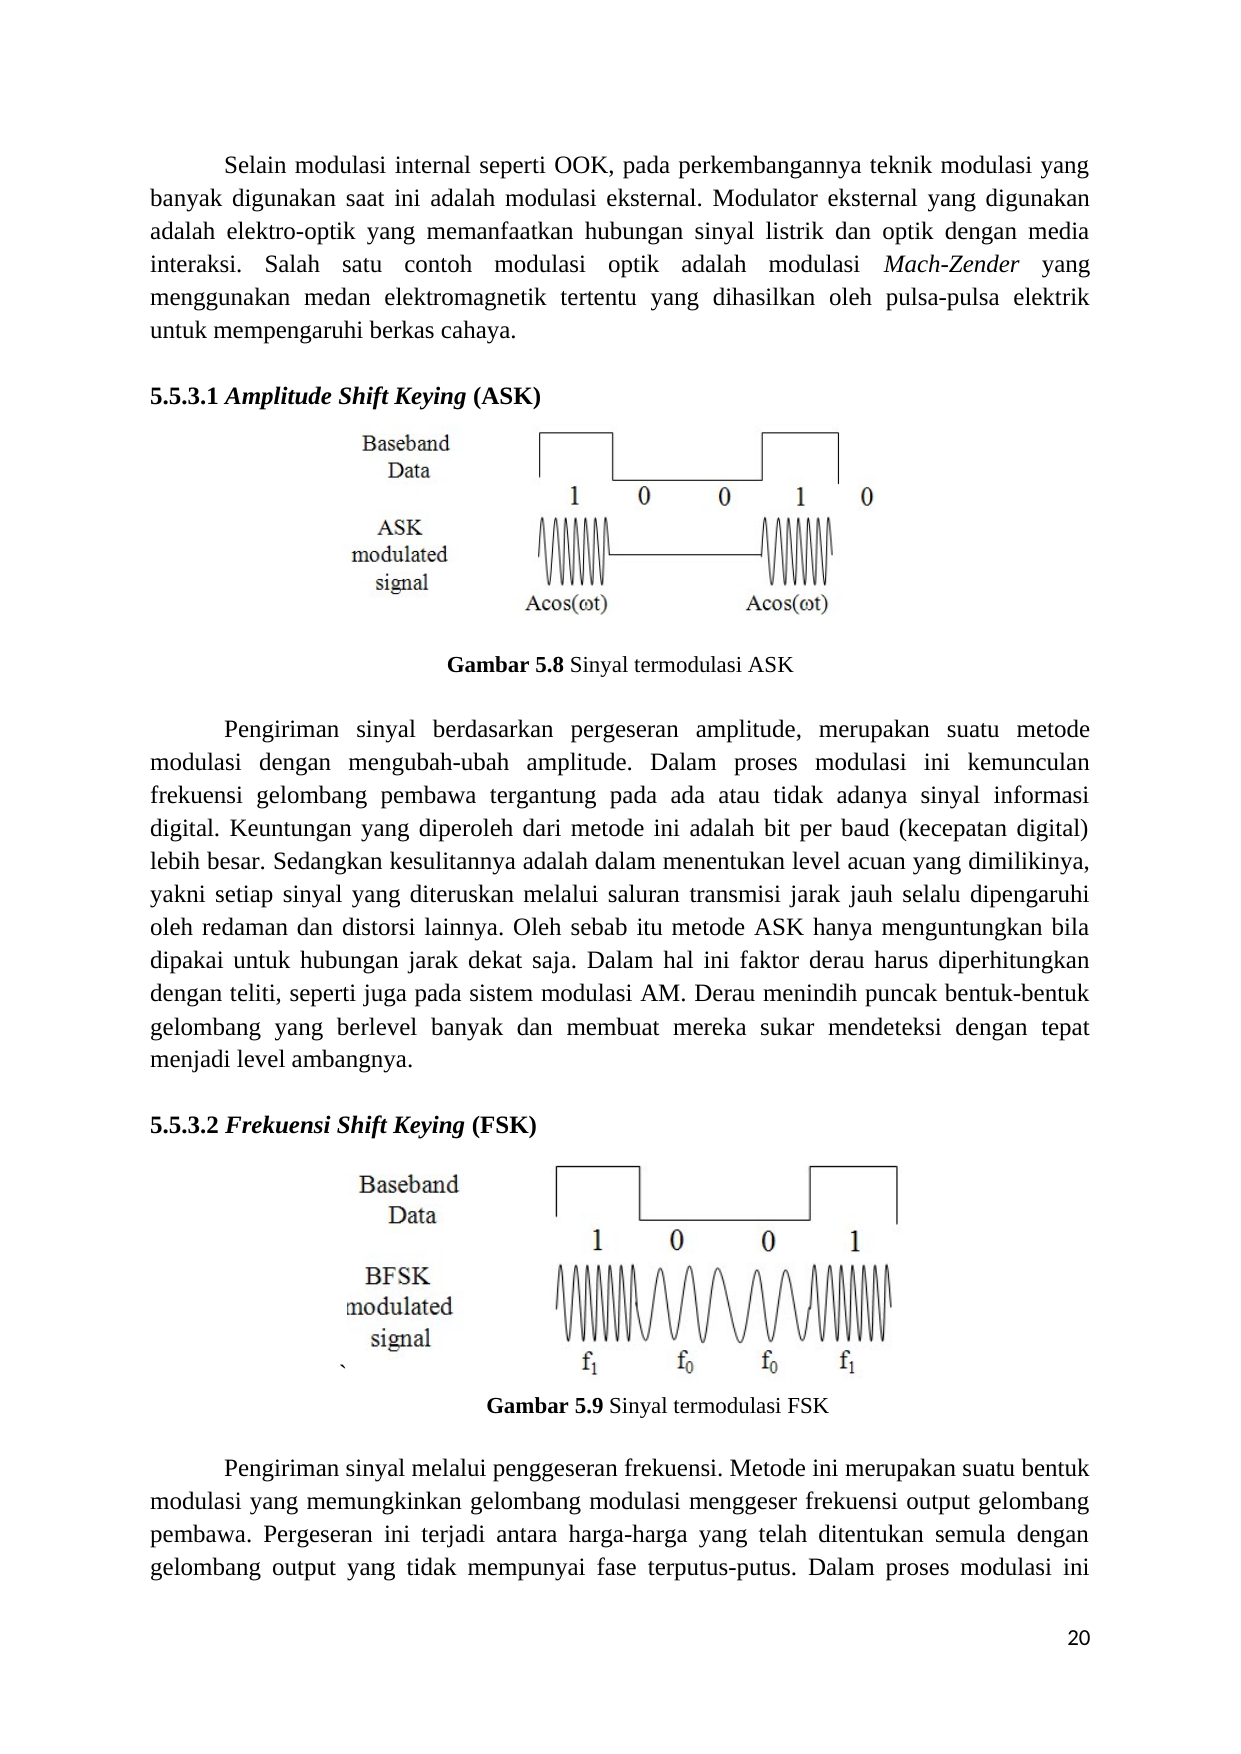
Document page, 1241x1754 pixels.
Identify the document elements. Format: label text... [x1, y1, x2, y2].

picture [347, 1143, 977, 1383]
text Selain modulasi internal seperti OOK, pada perkembangannya teknik modulasi yang banyak digunakan saat ini adalah modulasi eksternal. Modulator eksternal yang digunakan adalah elektro-optik yang memanfaatkan hubungan sinyal listrik dan optik dengan media interaksi. Salah satu contoh modulasi optik adalah modulasi Mach-Zender yang menggunakan medan elektromagnetik tertentu yang dihasilkan oleh pulsa-pulsa elektrik untuk mempengaruhi berkas cahaya. [150, 150, 1090, 344]
list Frekuensi Shift Keying (FSK) [150, 1111, 1090, 1139]
text Gambar 5.9 Sinyal termodulasi FSK [225, 1392, 1090, 1419]
picture [326, 414, 914, 647]
text Gambar 5.8 Sinyal termodulasi ASK [150, 651, 1090, 677]
text Pengiriman sinyal berdasarkan pergeseran amplitude, merupakan suatu metode modulasi dengan mengubah-ubah amplitude. Dalam proses modulasi ini kemunculan frekuensi gelombang pembawa tergantung pada ada atau tidak adanya sinyal informasi digital. Keuntungan yang diperoleh dari metode ini adalah bit per baud (kecepatan digital) lebih besar. Sedangkan kesulitannya adalah dalam menentukan level acuan yang dimilikinya, yakni setiap sinyal yang diteruskan melalui saluran transmisi jarak jauh selalu dipengaruhi oleh redaman dan distorsi lainnya. Oleh sebab itu metode ASK hanya menguntungkan bila dipakai untuk hubungan jarak dekat saja. Dalam hal ini faktor derau harus diperhitungkan dengan teliti, seperti juga pada sistem modulasi AM. Derau menindih puncak bentuk-bentuk gelombang yang berlevel banyak dan membuat mereka sukar mendeteksi dengan tepat menjadi level ambangnya. [150, 714, 1090, 1073]
list Amplitude Shift Keying (ASK) [150, 381, 1090, 410]
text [150, 1453, 1090, 1581]
